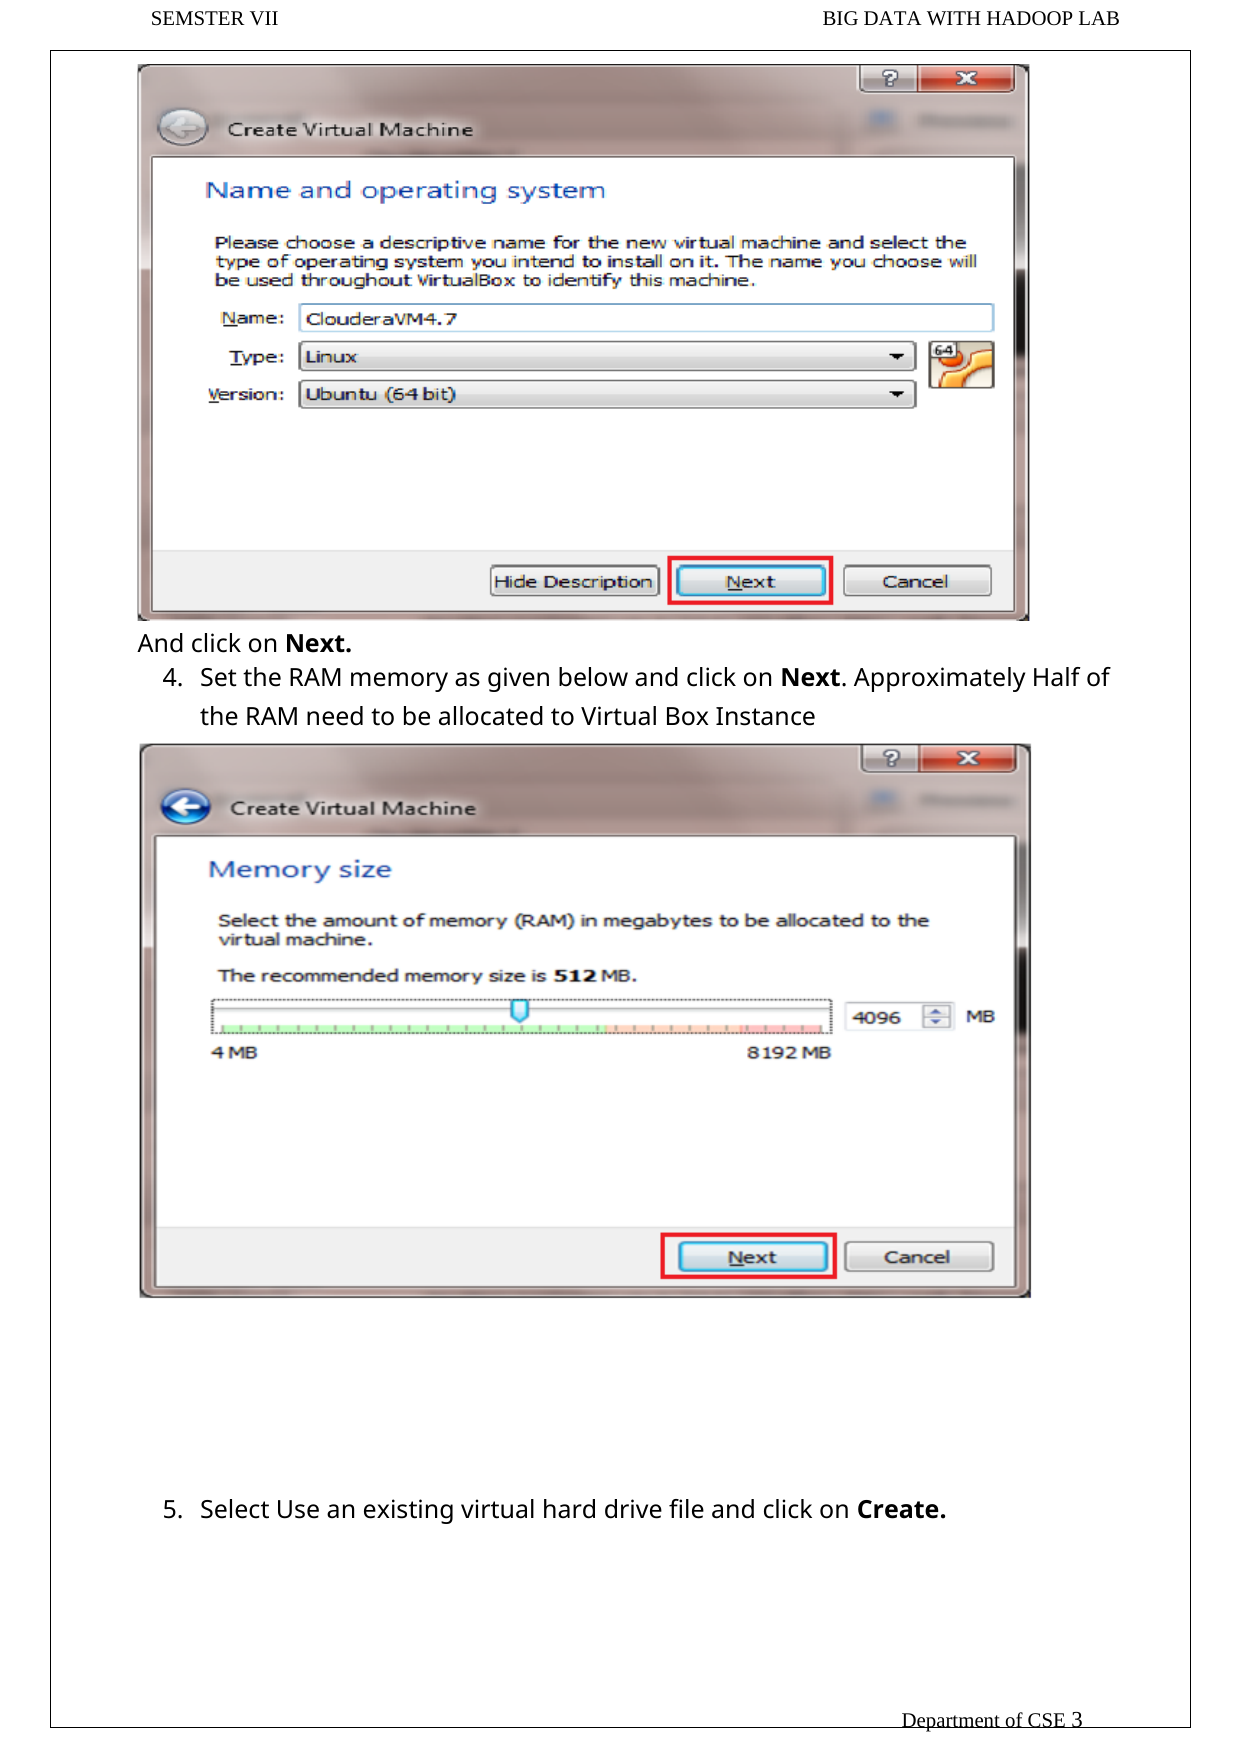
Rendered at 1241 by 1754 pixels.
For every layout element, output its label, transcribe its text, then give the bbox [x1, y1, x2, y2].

picture [137, 64, 1031, 621]
list Select Use an existing virtual hard drive file and click on Create. [162, 1492, 1146, 1526]
list Set the RAM memory as given below and click on Next. Approximately Half of the RAM need to be allocated to Virtual Box Instance [162, 659, 1146, 732]
list And click on Next. [137, 625, 1146, 659]
picture [137, 741, 1034, 1301]
